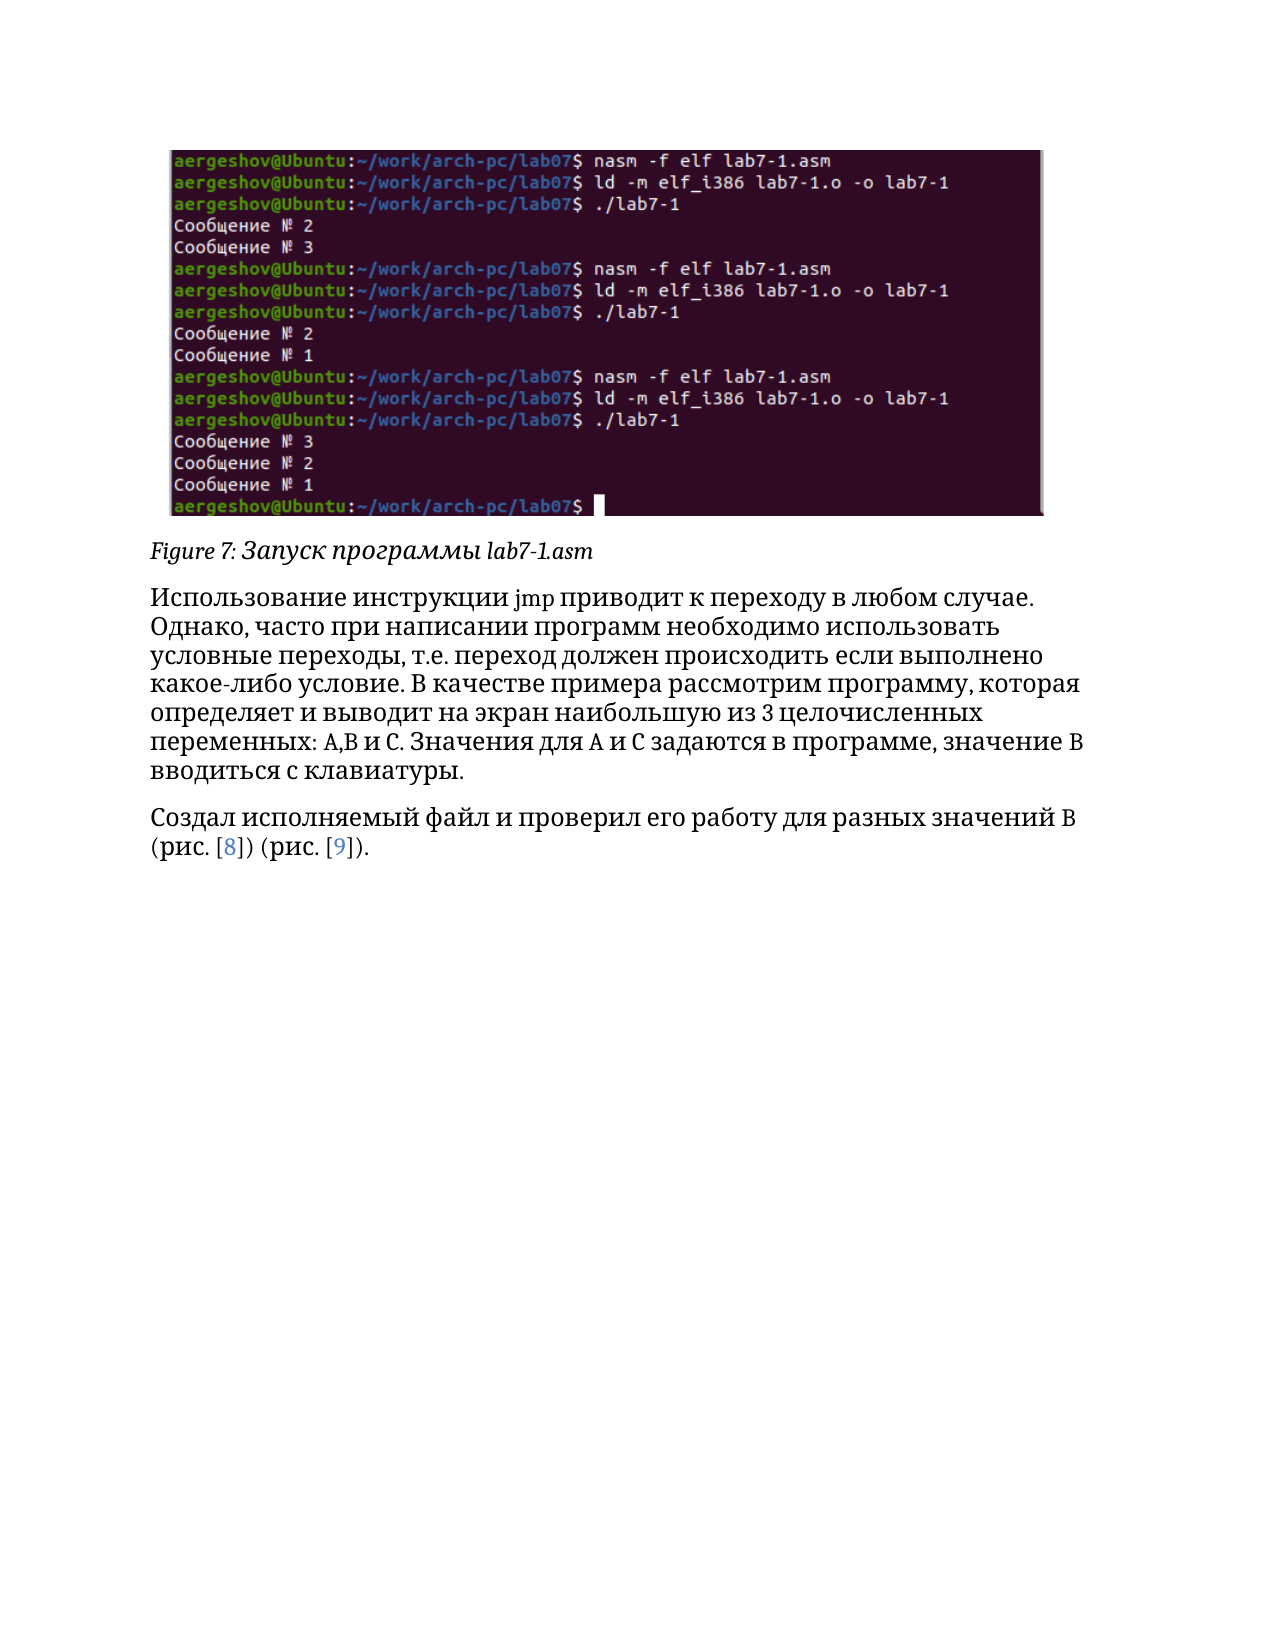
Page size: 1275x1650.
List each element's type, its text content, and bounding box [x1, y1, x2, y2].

text Создал исполняемый файл и проверил его работу для разных значений B (рис. [8]) (рис. [9]). [150, 804, 1125, 862]
text Использование инструкции jmp приводит к переходу в любом случае. Однако, часто при написании программ необходимо использовать условные переходы, т.е. переход должен происходить если выполнено какое-либо условие. В качестве примера рассмотрим программу, которая определяет и выводит на экран наибольшую из 3 целочисленных переменных: A,B и C. Значения для A и C задаются в программе, значение B вводиться с клавиатуры. [150, 584, 1125, 785]
picture [168, 150, 1044, 516]
text Figure 7: Запуск программы lab7-1.asm [150, 537, 1125, 565]
